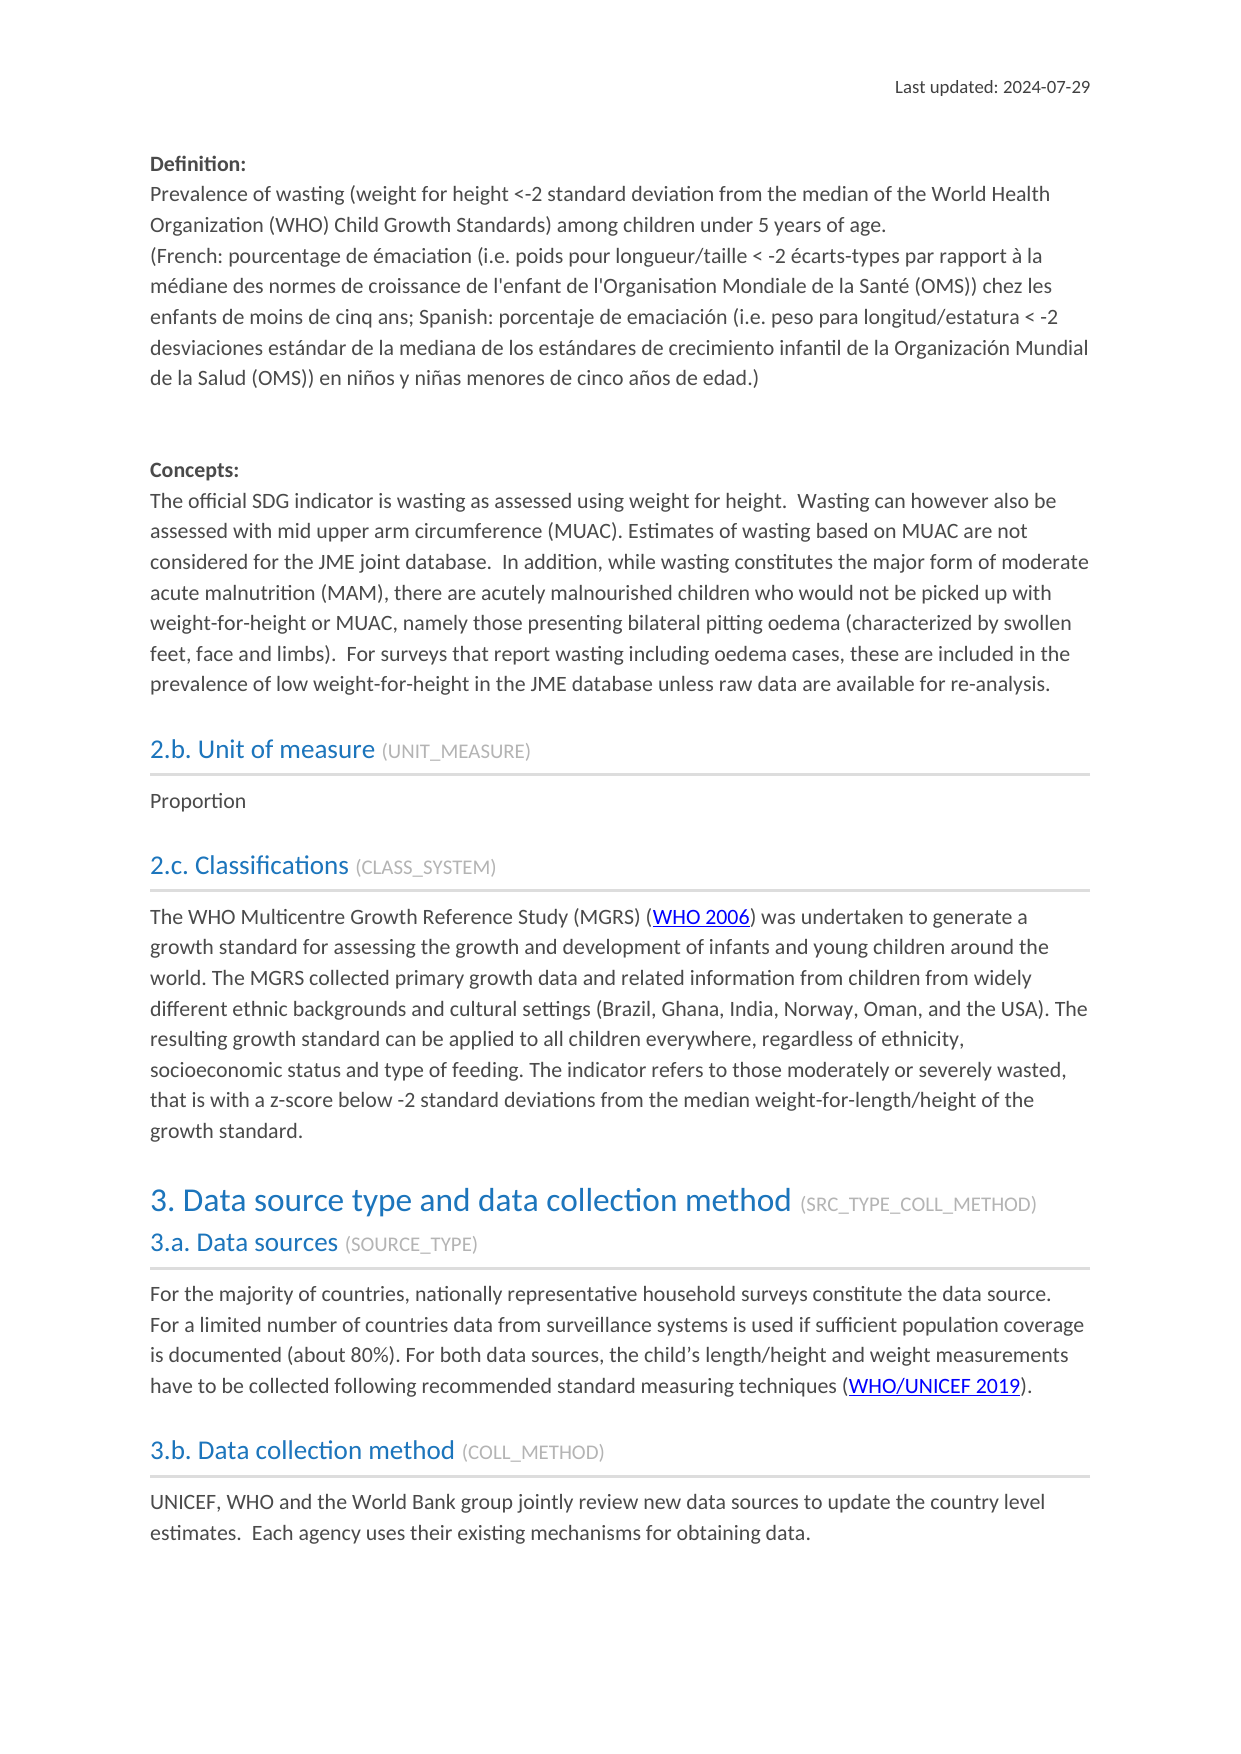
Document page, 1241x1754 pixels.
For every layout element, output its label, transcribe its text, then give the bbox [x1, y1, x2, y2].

text 2.b. Unit of measure (UNIT_MEASURE) [150, 732, 1090, 773]
text UNICEF, WHO and the World Bank group jointly review new data sources to update the country level estimates. Each agency uses their existing mechanisms for obtaining data. [150, 1488, 1090, 1546]
text For the majority of countries, nationally representative household surveys constitute the data source. For a limited number of countries data from surveillance systems is used if sufficient population coverage is documented (about 80%). For both data sources, the child’s length/height and weight measurements have to be collected following recommended standard measuring techniques (WHO/UNICEF 2019). [150, 1280, 1090, 1399]
text The official SDG indicator is wasting as assessed using weight for height. Wasting can however also be assessed with mid upper arm circumference (MUAC). Estimates of wasting based on MUAC are not considered for the JME joint database. In addition, while wasting constitutes the major form of moderate acute malnutrition (MAM), there are acutely malnourished children who would not be picked up with weight-for-height or MUAC, namely those presenting bilateral pitting oedema (characterized by swollen feet, face and limbs). For surveys that report wasting including oedema cases, these are included in the prevalence of low weight-for-height in the JME database unless raw data are available for re-analysis. [150, 487, 1090, 697]
text Definition: [150, 150, 1090, 177]
text 3. Data source type and data collection method (SRC_TYPE_COLL_METHOD) [150, 1178, 1090, 1219]
text Concepts: [150, 456, 1090, 483]
text 2.c. Classifications (CLASS_SYSTEM) [150, 848, 1090, 889]
text (French: pourcentage de émaciation (i.e. poids pour longueur/taille < -2 écarts-types par rapport à la médiane des normes de croissance de l'enfant de l'Organisation Mondiale de la Santé (OMS)) chez les enfants de moins de cinq ans; Spanish: porcentaje de emaciación (i.e. peso para longitud/estatura < -2 desviaciones estándar de la mediana de los estándares de crecimiento infantil de la Organización Mundial de la Salud (OMS)) en niños y niñas menores de cinco años de edad.) [150, 242, 1090, 391]
text 3.a. Data sources (SOURCE_TYPE) [150, 1225, 1090, 1267]
text 3.b. Data collection method (COLL_METHOD) [150, 1433, 1090, 1475]
text The WHO Multicentre Growth Reference Study (MGRS) (WHO 2006) was undertaken to generate a growth standard for assessing the growth and development of infants and young children around the world. The MGRS collected primary growth data and related information from children from widely different ethnic backgrounds and cultural settings (Brazil, Ghana, India, Norway, Oman, and the USA). The resulting growth standard can be applied to all children everywhere, regardless of ethnicity, socioeconomic status and type of feeding. The indicator refers to those moderately or severely wasted, that is with a z-score below -2 standard deviations from the median weight-for-length/height of the growth standard. [150, 903, 1090, 1144]
text Proportion [150, 787, 1090, 813]
text Prevalence of wasting (weight for height <-2 standard deviation from the median of the World Health Organization (WHO) Child Growth Standards) among children under 5 years of age. [150, 181, 1090, 238]
